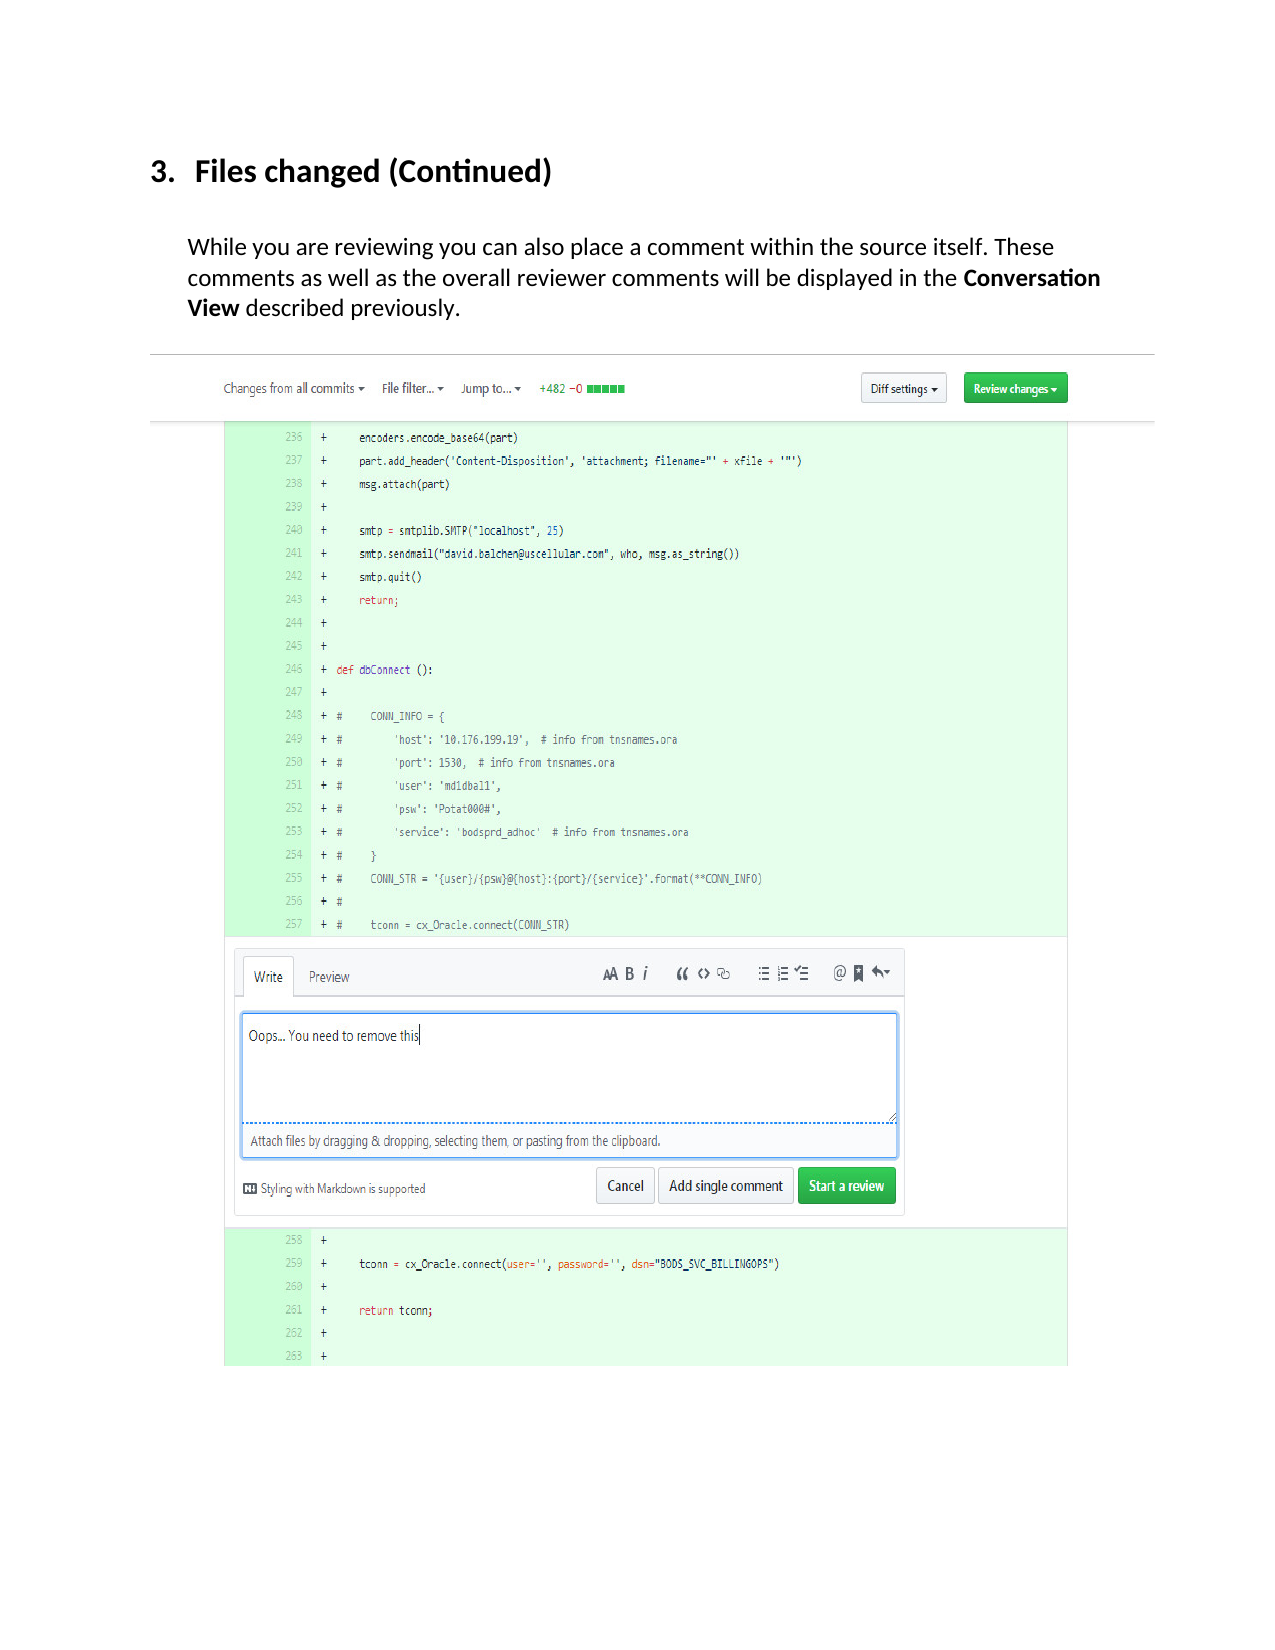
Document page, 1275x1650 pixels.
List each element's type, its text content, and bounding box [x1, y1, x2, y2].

picture [150, 352, 1155, 1366]
list While you are reviewing you can also place a comment within the source itself. These comments as well as the overall reviewer comments will be displayed in the Conversation View described previously. [187, 231, 1125, 323]
list Files changed (Continued) [150, 150, 1125, 191]
